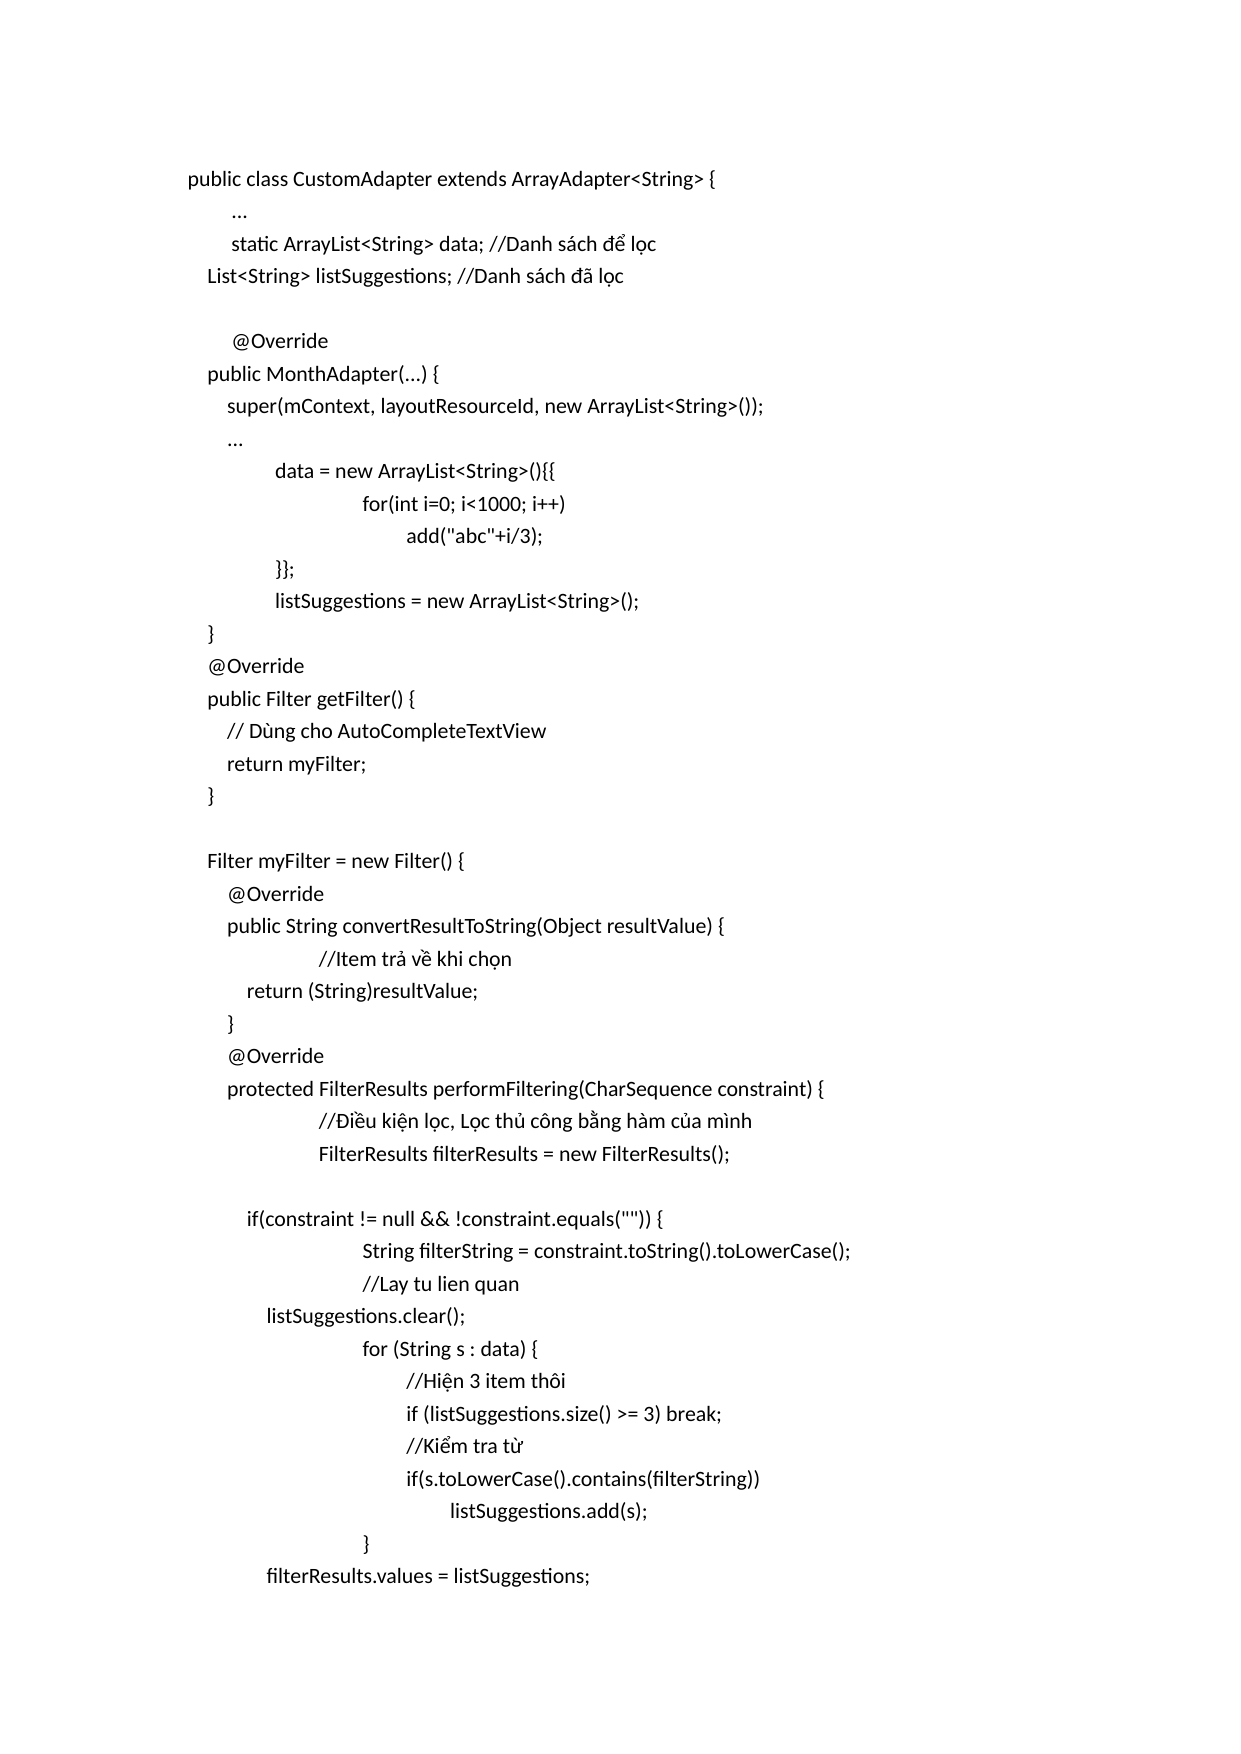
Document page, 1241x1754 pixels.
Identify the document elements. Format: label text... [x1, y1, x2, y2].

text if (listSuggestions.size() >= 3) break; [187, 1397, 1053, 1429]
text listSuggestions.add(s); [187, 1494, 1053, 1527]
text if(constraint != null && !constraint.equals("")) { [187, 1202, 1053, 1234]
text return (String)resultValue; [187, 974, 1053, 1007]
text @Override [187, 324, 1053, 357]
text } [187, 1527, 1053, 1559]
text ... [187, 194, 1053, 227]
text super(mContext, layoutResourceId, new ArrayList<String>()); [187, 389, 1053, 422]
text static ArrayList<String> data; //Danh sách để lọc [187, 227, 1053, 259]
text if(s.toLowerCase().contains(filterString)) [187, 1462, 1053, 1494]
text @Override [187, 1039, 1053, 1072]
text for (String s : data) { [187, 1332, 1053, 1364]
text //Điều kiện lọc, Lọc thủ công bằng hàm của mình [187, 1104, 1053, 1137]
text public String convertResultToString(Object resultValue) { [187, 909, 1053, 942]
text // Dùng cho AutoCompleteTextView [187, 714, 1053, 747]
text } [187, 779, 1053, 812]
text filterResults.values = listSuggestions; [187, 1559, 1053, 1592]
text //Kiểm tra từ [187, 1429, 1053, 1462]
text //Item trả về khi chọn [187, 942, 1053, 974]
text protected FilterResults performFiltering(CharSequence constraint) { [187, 1072, 1053, 1104]
text String filterString = constraint.toString().toLowerCase(); [187, 1234, 1053, 1267]
text }}; [187, 552, 1053, 584]
text @Override [187, 877, 1053, 909]
text } [187, 617, 1053, 649]
text data = new ArrayList<String>(){{ [187, 454, 1053, 487]
text listSuggestions.clear(); [187, 1299, 1053, 1332]
text public class CustomAdapter extends ArrayAdapter<String> { [187, 162, 1053, 194]
text //Hiện 3 item thôi [187, 1364, 1053, 1397]
text ... [187, 422, 1053, 454]
text Filter myFilter = new Filter() { [187, 844, 1053, 877]
text listSuggestions = new ArrayList<String>(); [187, 584, 1053, 617]
text for(int i=0; i<1000; i++) [187, 487, 1053, 519]
text } [187, 1007, 1053, 1039]
text return myFilter; [187, 747, 1053, 779]
text public Filter getFilter() { [187, 682, 1053, 714]
text //Lay tu lien quan [187, 1267, 1053, 1299]
text add("abc"+i/3); [187, 519, 1053, 552]
text @Override [187, 649, 1053, 682]
text FilterResults filterResults = new FilterResults(); [187, 1137, 1053, 1169]
text List<String> listSuggestions; //Danh sách đã lọc [187, 259, 1053, 292]
text public MonthAdapter(...) { [187, 357, 1053, 389]
